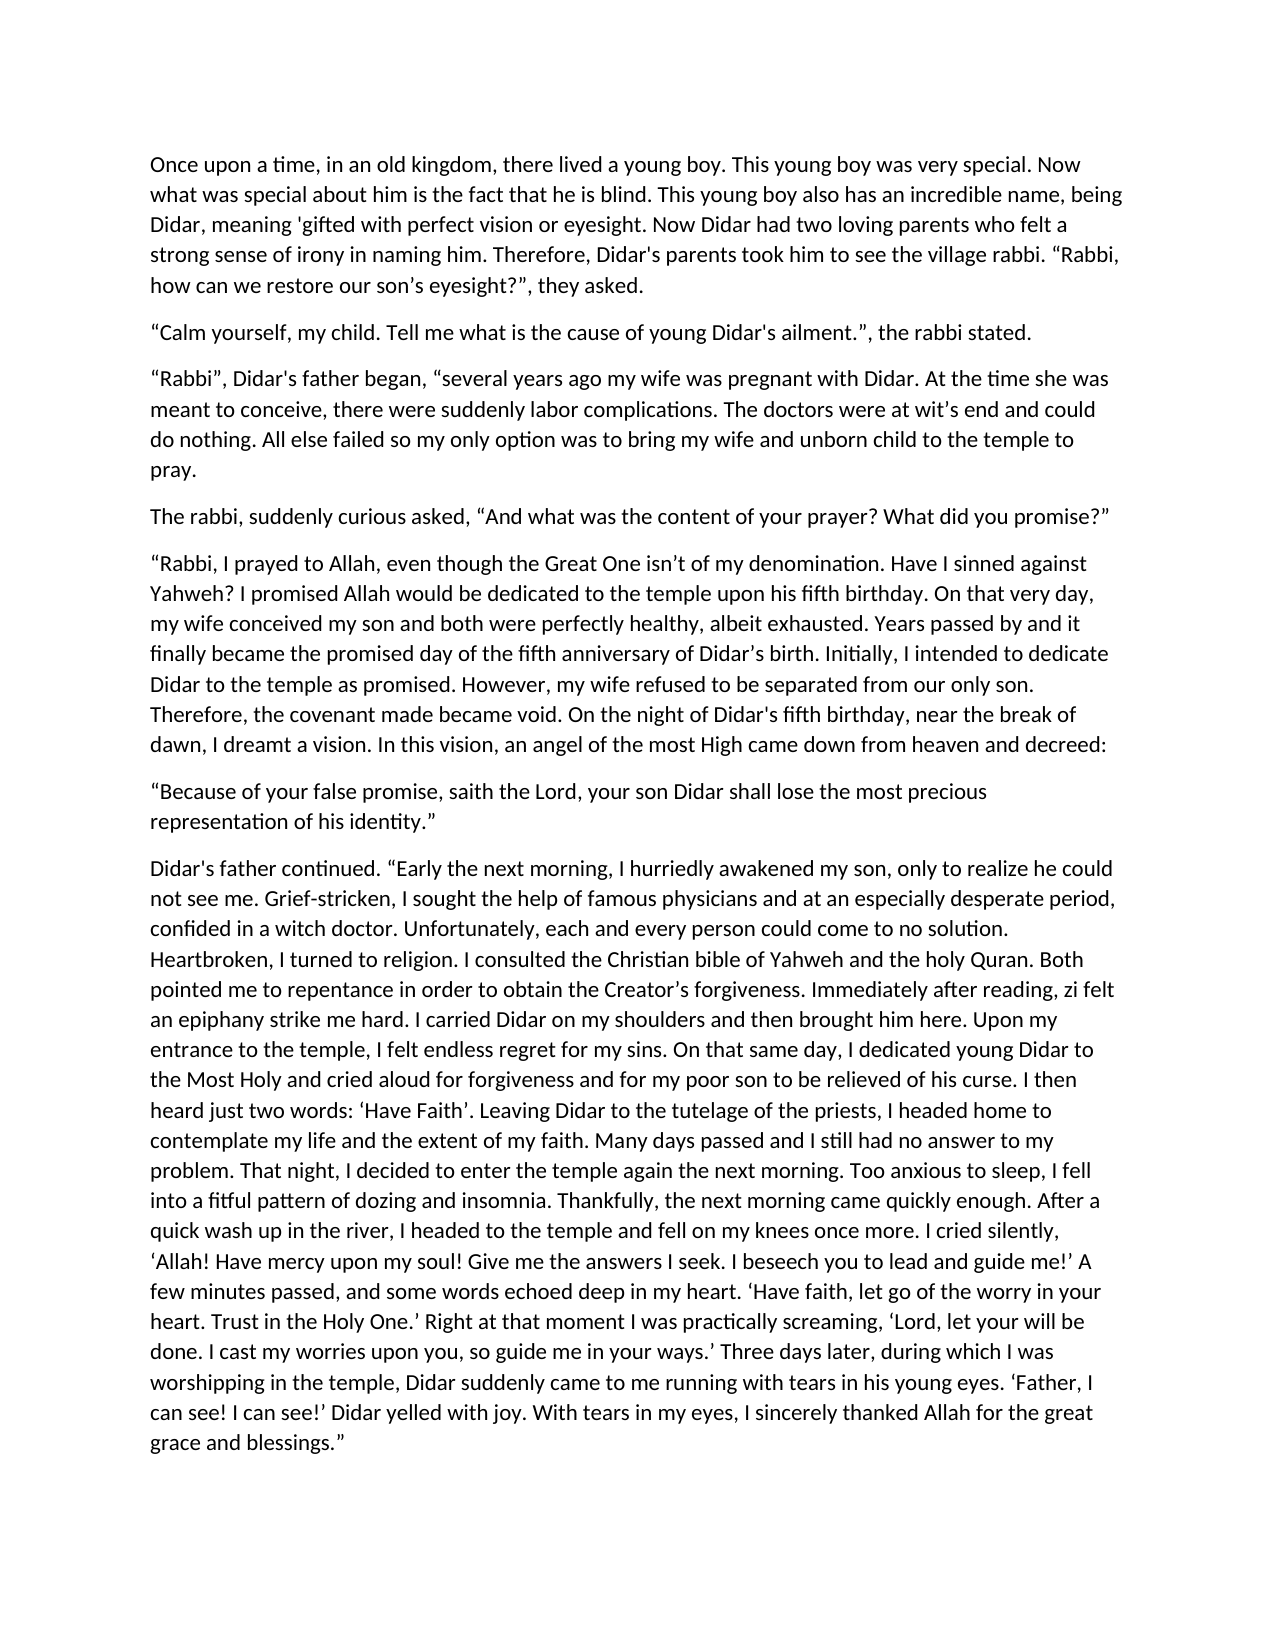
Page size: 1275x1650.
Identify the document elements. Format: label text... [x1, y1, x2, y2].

text Once upon a time, in an old kingdom, there lived a young boy. This young boy was very special. Now what was special about him is the fact that he is blind. This young boy also has an incredible name, being Didar, meaning 'gifted with perfect vision or eyesight. Now Didar had two loving parents who felt a strong sense of irony in naming him. Therefore, Didar's parents took him to see the village rabbi. “Rabbi, how can we restore our son’s eyesight?”, they asked. [150, 150, 1125, 299]
text “Calm yourself, my child. Tell me what is the cause of young Didar's ailment.”, the rabbi stated. [150, 318, 1125, 346]
text The rabbi, suddenly curious asked, “And what was the content of your prayer? What did you promise?” [150, 502, 1125, 530]
text Didar's father continued. “Early the next morning, I hurriedly awakened my son, only to realize he could not see me. Grief-stricken, I sought the help of famous physicians and at an especially desperate period, confided in a witch doctor. Unfortunately, each and every person could come to no solution. Heartbroken, I turned to religion. I consulted the Christian bible of Yahweh and the holy Quran. Both pointed me to repentance in order to obtain the Creator’s forgiveness. Immediately after reading, zi felt an epiphany strike me hard. I carried Didar on my shoulders and then brought him here. Upon my entrance to the temple, I felt endless regret for my sins. On that same day, I dedicated young Didar to the Most Holy and cried aloud for forgiveness and for my poor son to be relieved of his curse. I then heard just two words: ‘Have Faith’. Leaving Didar to the tutelage of the priests, I headed home to contemplate my life and the extent of my faith. Many days passed and I still had no answer to my problem. That night, I decided to enter the temple again the next morning. Too anxious to sleep, I fell into a fitful pattern of dozing and insomnia. Thankfully, the next morning came quickly enough. After a quick wash up in the river, I headed to the temple and fell on my knees once more. I cried silently, ‘Allah! Have mercy upon my soul! Give me the answers I seek. I beseech you to lead and guide me!’ A few minutes passed, and some words echoed deep in my heart. ‘Have faith, let go of the worry in your heart. Trust in the Holy One.’ Right at that moment I was practically screaming, ‘Lord, let your will be done. I cast my worries upon you, so guide me in your ways.’ Three days later, during which I was worshipping in the temple, Didar suddenly came to me running with tears in his young eyes. ‘Father, I can see! I can see!’ Didar yelled with joy. With tears in my eyes, I sincerely thanked Allah for the great grace and blessings.” [150, 854, 1125, 1456]
text “Rabbi”, Didar's father began, “several years ago my wife was pregnant with Didar. At the time she was meant to conceive, there were suddenly labor complications. The doctors were at wit’s end and could do nothing. All else failed so my only option was to bring my wife and unborn child to the temple to pray. [150, 364, 1125, 483]
text “Because of your false promise, saith the Lord, your son Didar shall lose the most precious representation of his identity.” [150, 777, 1125, 835]
text “Rabbi, I prayed to Allah, even though the Great One isn’t of my denomination. Have I sinned against Yahweh? I promised Allah would be dedicated to the temple upon his fifth birthday. On that very day, my wife conceived my son and both were perfectly healthy, albeit exhausted. Years passed by and it finally became the promised day of the fifth anniversary of Didar’s birth. Initially, I intended to dedicate Didar to the temple as promised. However, my wife refused to be separated from our only son. Therefore, the covenant made became void. On the night of Didar's fifth birthday, near the break of dawn, I dreamt a vision. In this vision, an angel of the most High came down from heaven and decreed: [150, 549, 1125, 758]
